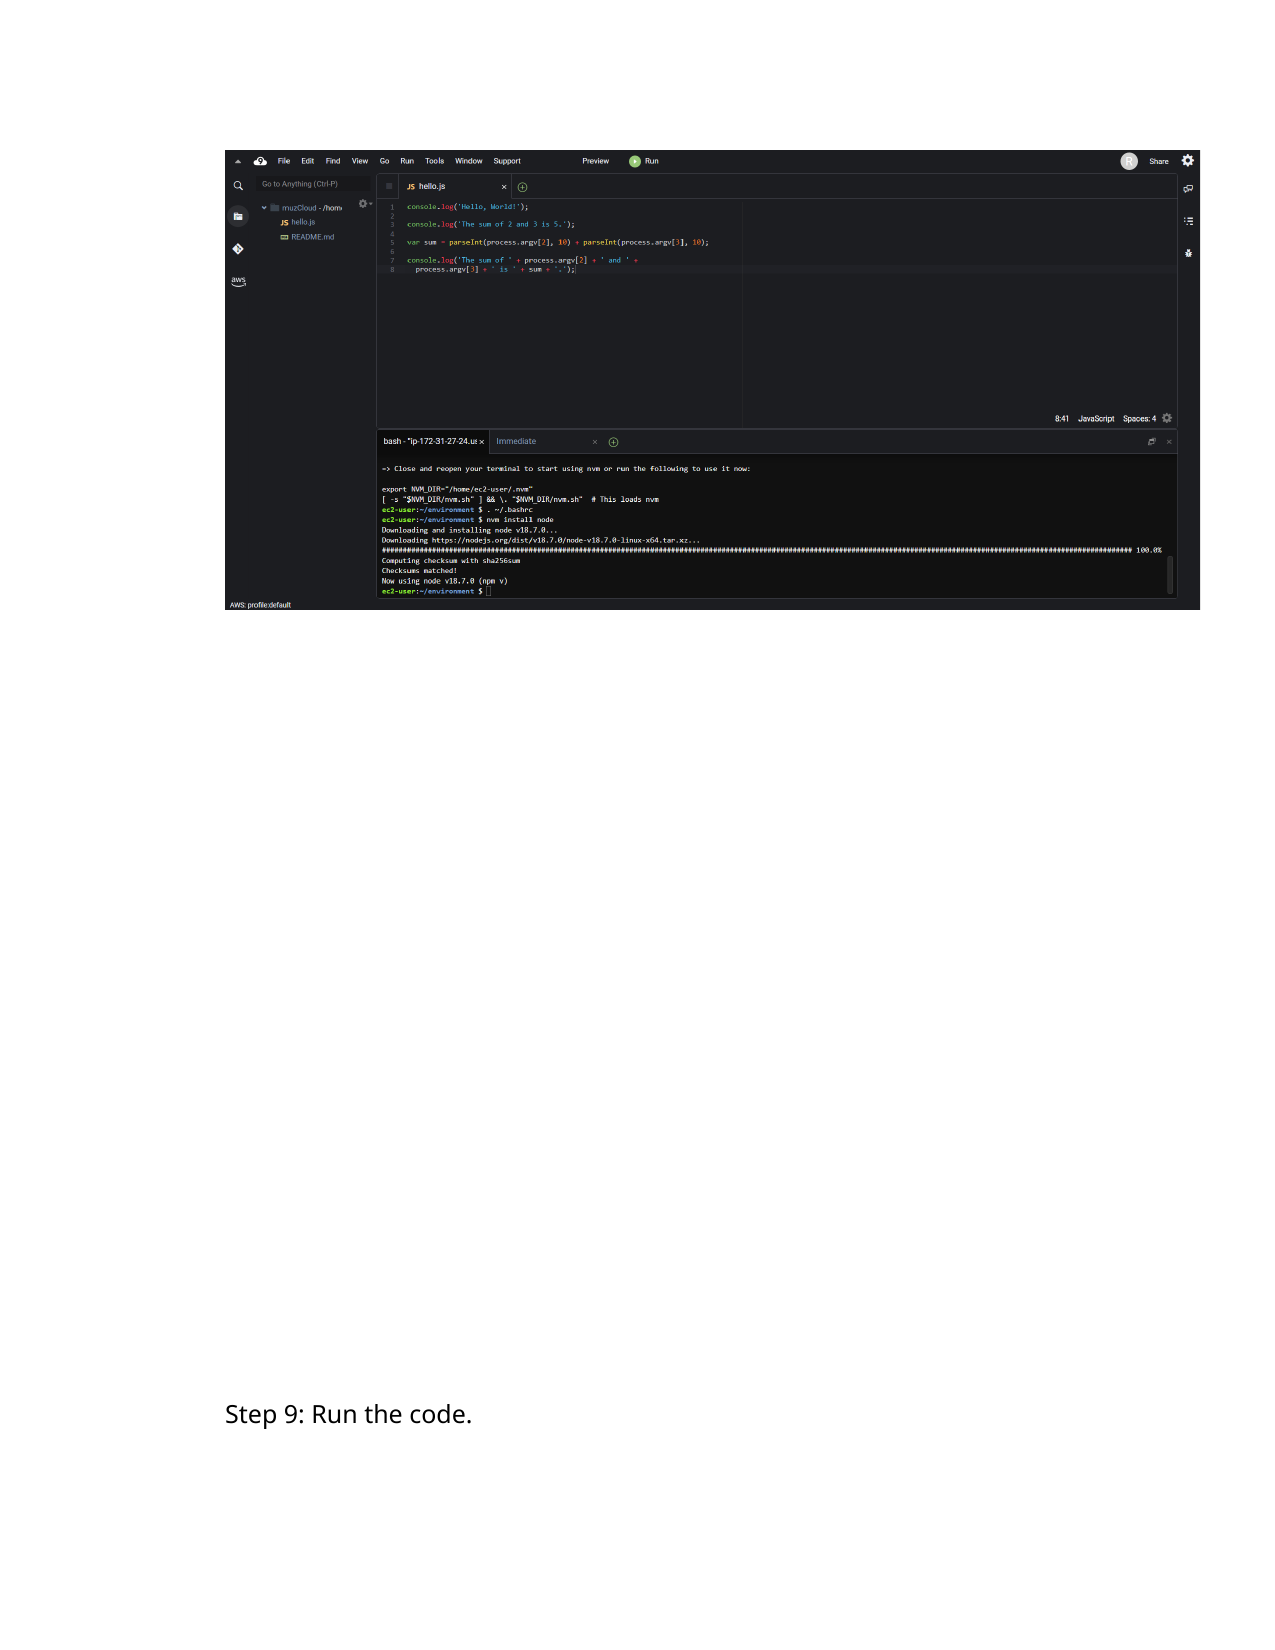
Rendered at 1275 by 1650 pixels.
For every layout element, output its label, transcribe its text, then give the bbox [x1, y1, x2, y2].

picture [225, 150, 1200, 610]
text Step 9: Run the code. [225, 1397, 1125, 1431]
